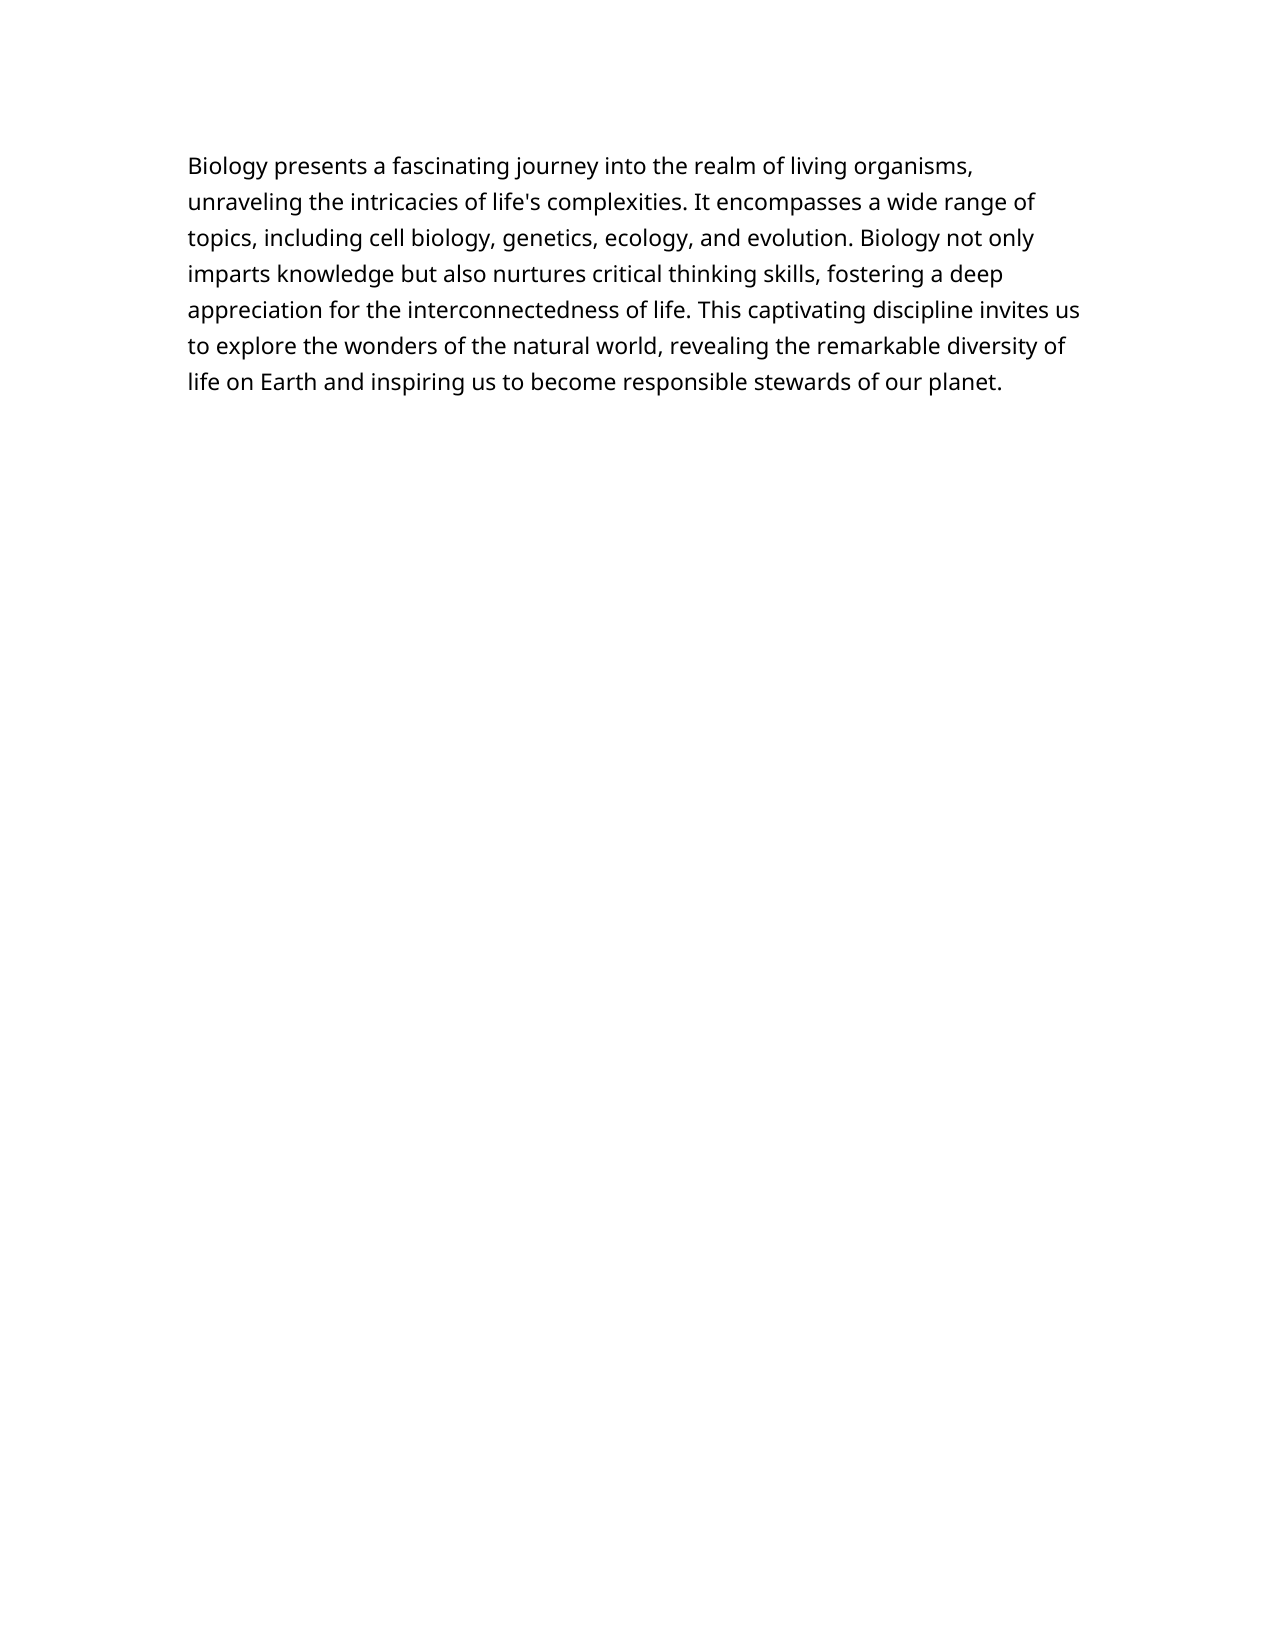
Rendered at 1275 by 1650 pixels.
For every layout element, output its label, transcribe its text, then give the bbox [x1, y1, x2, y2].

text Biology presents a fascinating journey into the realm of living organisms, unraveling the intricacies of life's complexities. It encompasses a wide range of topics, including cell biology, genetics, ecology, and evolution. Biology not only imparts knowledge but also nurtures critical thinking skills, fostering a deep appreciation for the interconnectedness of life. This captivating discipline invites us to explore the wonders of the natural world, revealing the remarkable diversity of life on Earth and inspiring us to become responsible stewards of our planet. [187, 150, 1087, 397]
